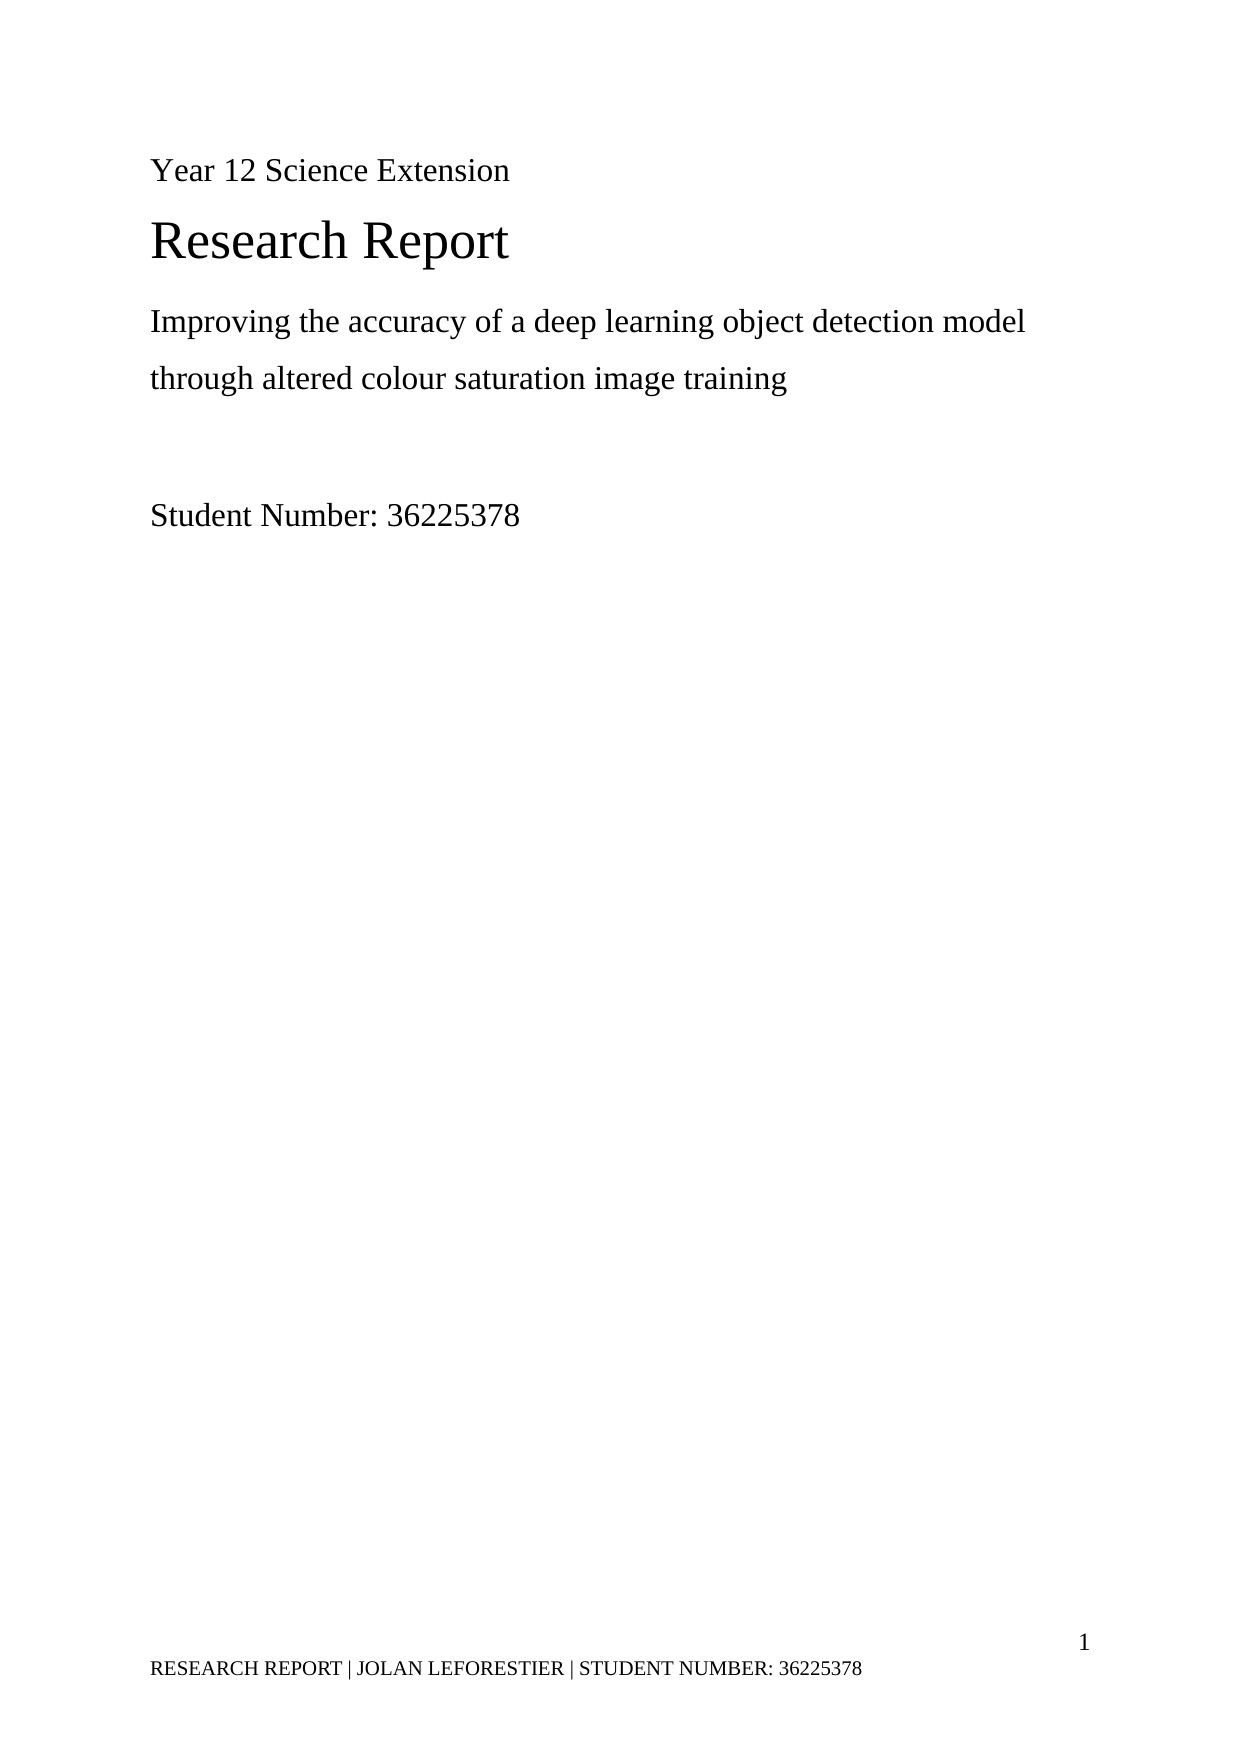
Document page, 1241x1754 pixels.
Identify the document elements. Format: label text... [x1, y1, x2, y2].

text Year 12 Science Extension [150, 150, 1090, 188]
text Improving the accuracy of a deep learning object detection model through altered colour saturation image training [150, 301, 1090, 397]
text Student Number: 36225378 [150, 495, 1090, 533]
text Research Report [150, 207, 1090, 270]
